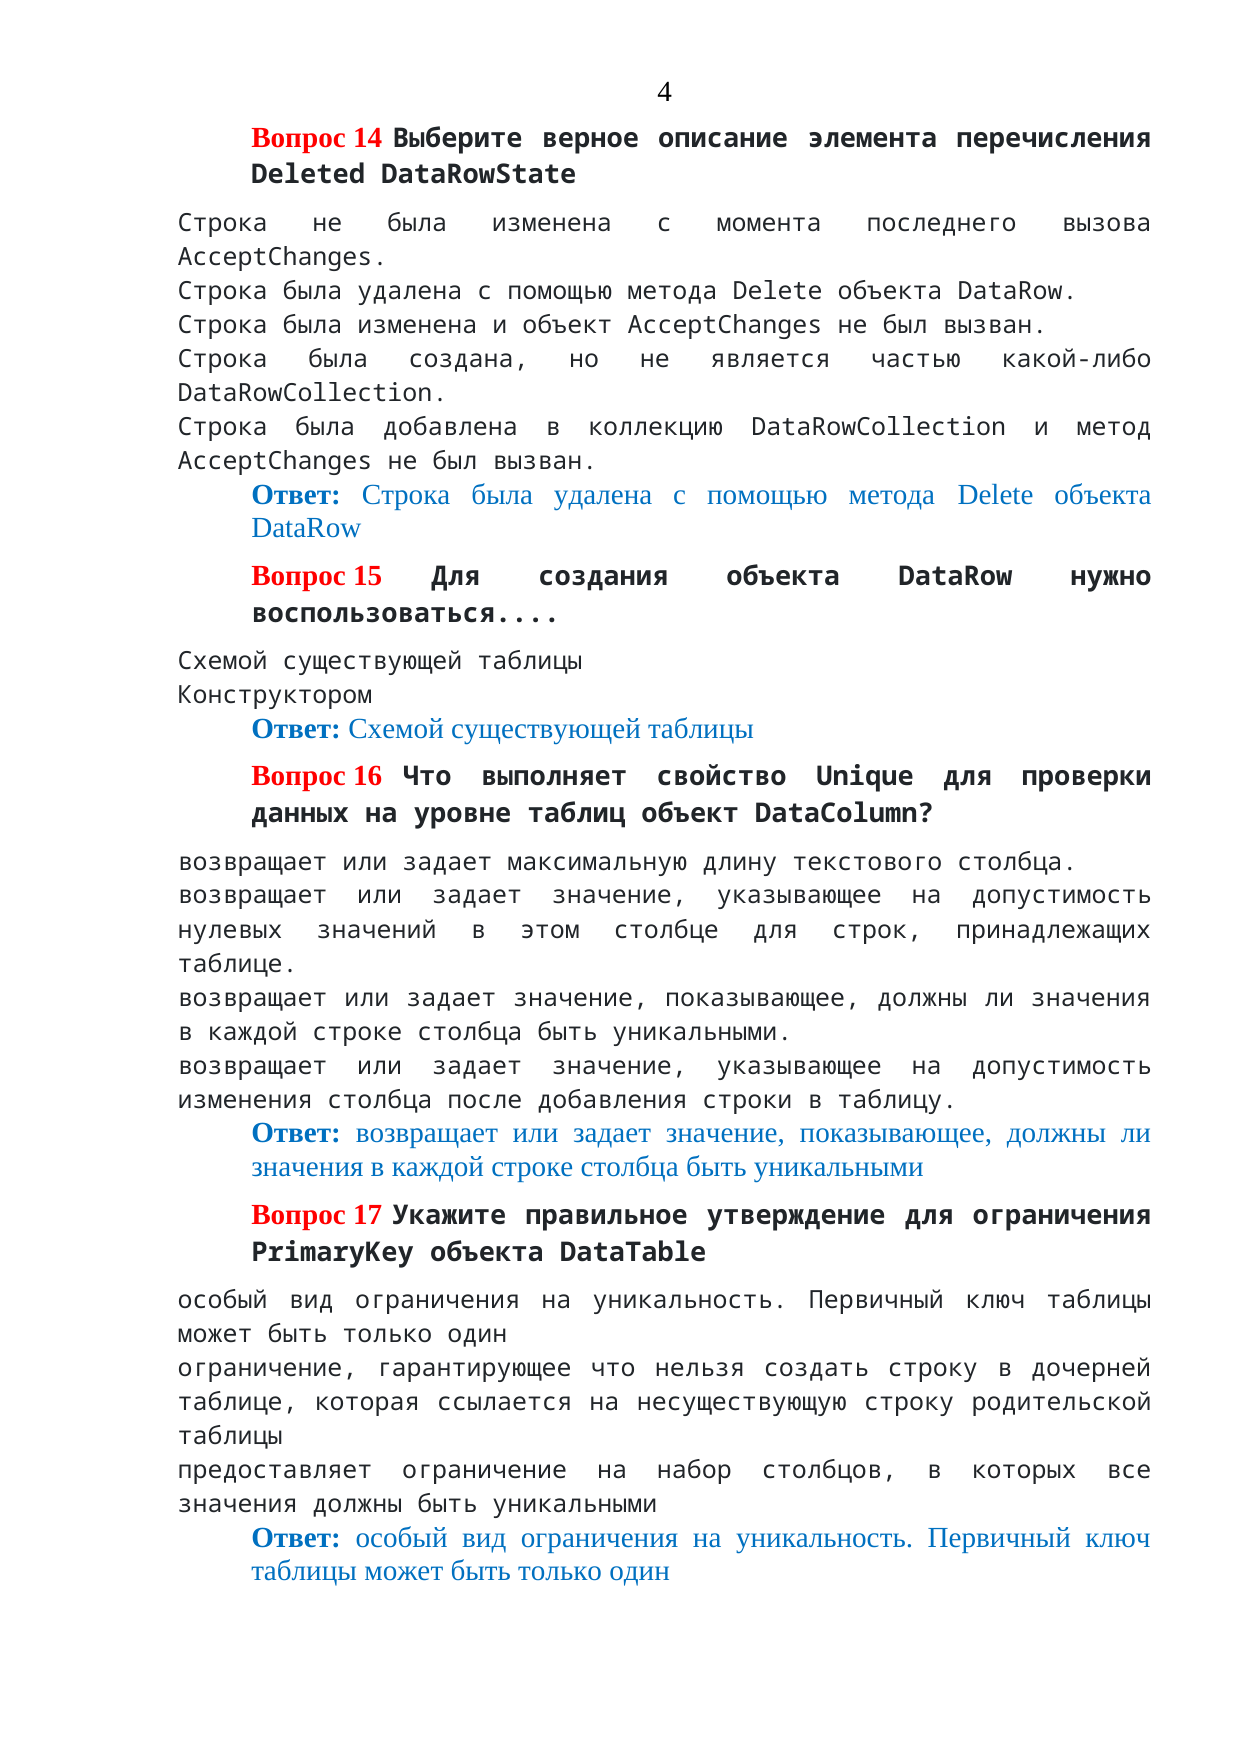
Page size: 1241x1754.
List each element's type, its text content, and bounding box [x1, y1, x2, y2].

text возвращает или задает значение, показывающее, должны ли значения в каждой строке столбца быть уникальными. [177, 979, 1152, 1047]
text Строка не была изменена с момента последнего вызова AcceptChanges. [177, 204, 1152, 272]
text Ответ: Схемой существующей таблицы [251, 711, 1152, 744]
text Вопрос 17 Укажите правильное утверждение для ограничения PrimaryKey объекта DataTable [251, 1195, 1152, 1269]
text Вопрос 16 Что выполняет свойство Unique для проверки данных на уровне таблиц объект DataColumn? [251, 757, 1152, 831]
text Вопрос 15 Для создания объекта DataRow нужно воспользоваться.... [251, 556, 1152, 630]
text особый вид ограничения на уникальность. Первичный ключ таблицы может быть только один [177, 1281, 1152, 1349]
text возвращает или задает значение, указывающее на допустимость изменения столбца после добавления строки в таблицу. [177, 1047, 1152, 1116]
text Строка была добавлена в коллекцию DataRowCollection и метод AcceptChanges не был вызван. [177, 409, 1152, 477]
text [177, 272, 1152, 307]
text Ответ: особый вид ограничения на уникальность. Первичный ключ таблицы может быть только один [251, 1520, 1152, 1587]
text Строка была создана, но не является частью какой-либо DataRowCollection. [177, 341, 1152, 409]
text возвращает или задает значение, указывающее на допустимость нулевых значений в этом столбце для строк, принадлежащих таблице. [177, 877, 1152, 979]
text ограничение, гарантирующее что нельзя создать строку в дочерней таблице, которая ссылается на несуществующую строку родительской таблицы [177, 1349, 1152, 1452]
text Ответ: Строка была удалена с помощью метода Delete объекта DataRow [251, 477, 1152, 544]
text Строка была изменена и объект AcceptChanges не был вызван. [177, 307, 1152, 341]
text возвращает или задает максимальную длину текстового столбца. [177, 843, 1152, 877]
text Схемой существующей таблицы [177, 643, 1152, 677]
text Ответ: возвращает или задает значение, показывающее, должны ли значения в каждой строке столбца быть уникальными [251, 1116, 1152, 1183]
text предоставляет ограничение на набор столбцов, в которых все значения должны быть уникальными [177, 1452, 1152, 1520]
text Конструктором [177, 677, 1152, 711]
text Вопрос 14 Выберите верное описание элемента перечисления Deleted DataRowState [251, 118, 1152, 192]
